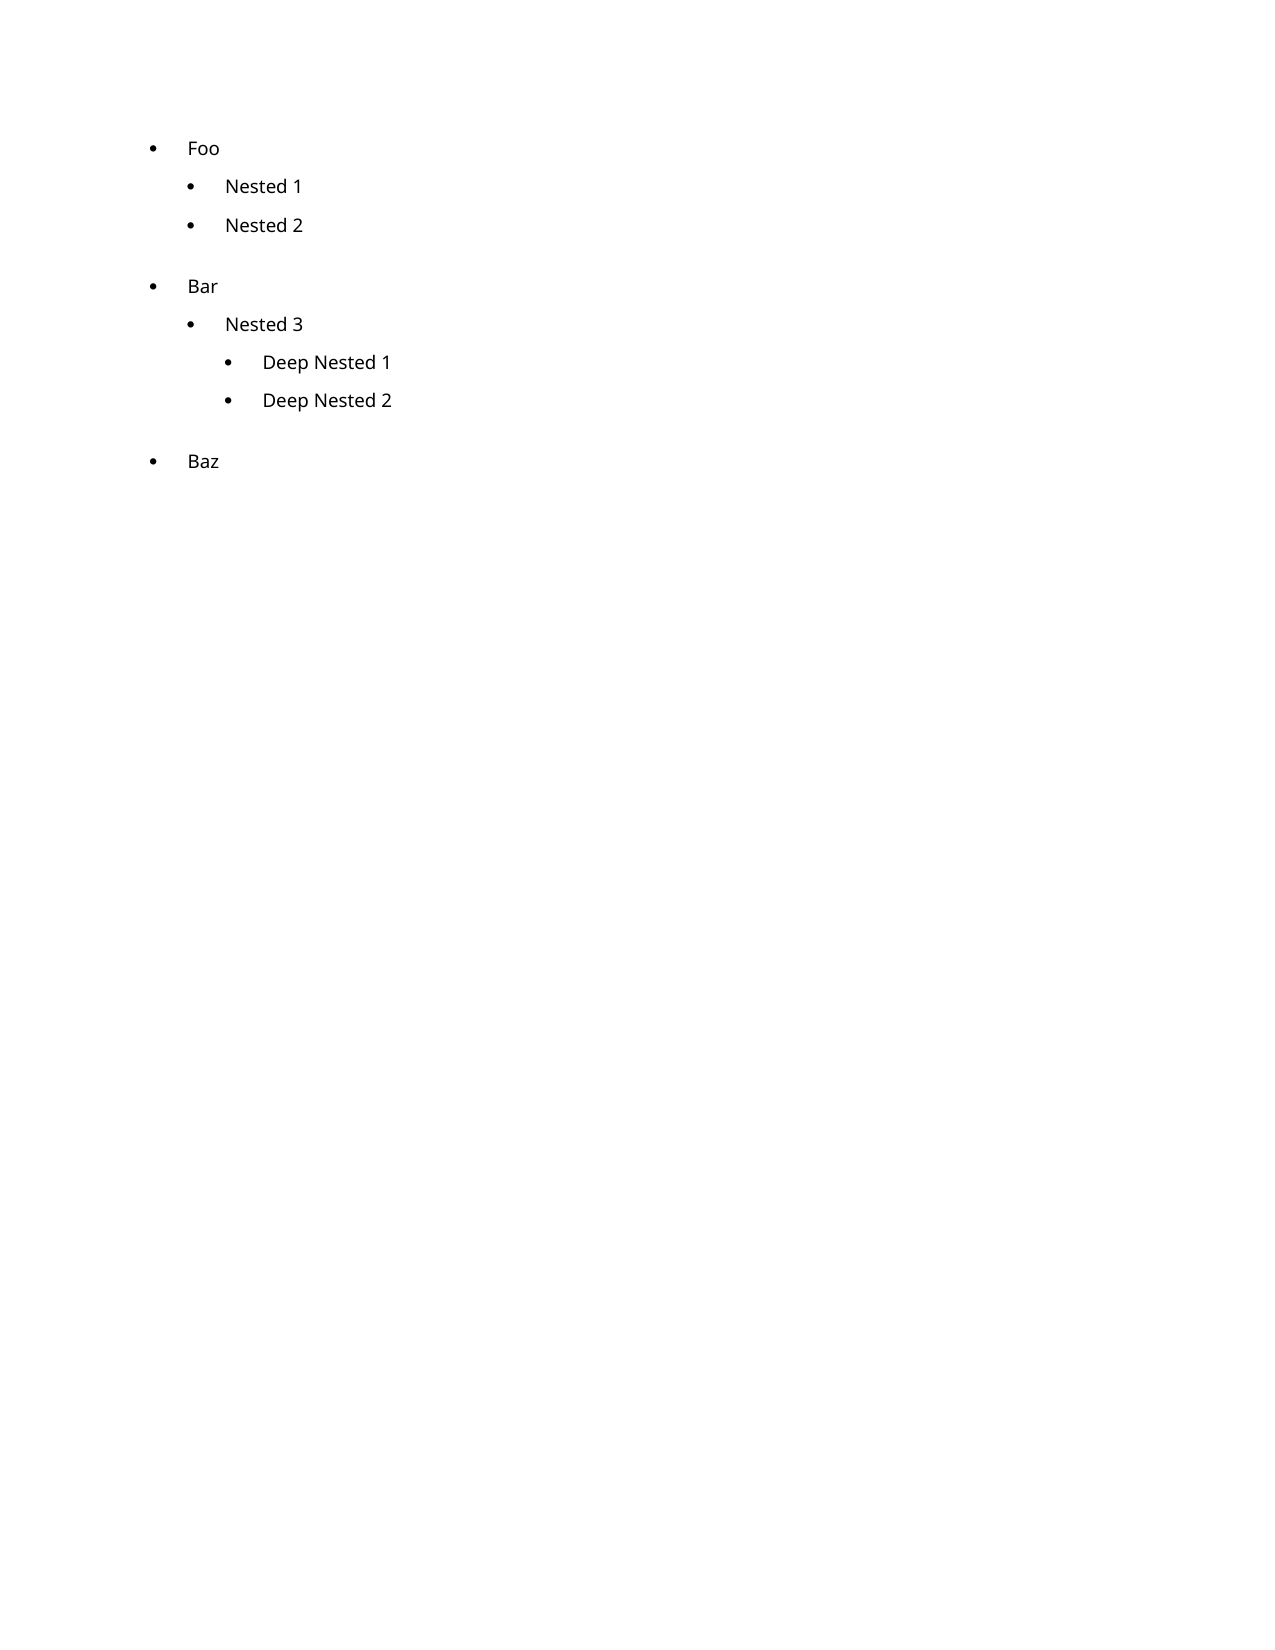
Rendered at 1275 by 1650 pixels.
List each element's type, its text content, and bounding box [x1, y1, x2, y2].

list Deep Nested 1 [225, 349, 1087, 375]
list Baz [150, 449, 1087, 474]
list Bar [150, 273, 1087, 298]
list Foo [150, 135, 1087, 161]
list Nested 3 [187, 311, 1087, 337]
list Deep Nested 2 [225, 388, 1087, 413]
list Nested 2 [187, 212, 1087, 237]
list Nested 1 [187, 174, 1087, 199]
